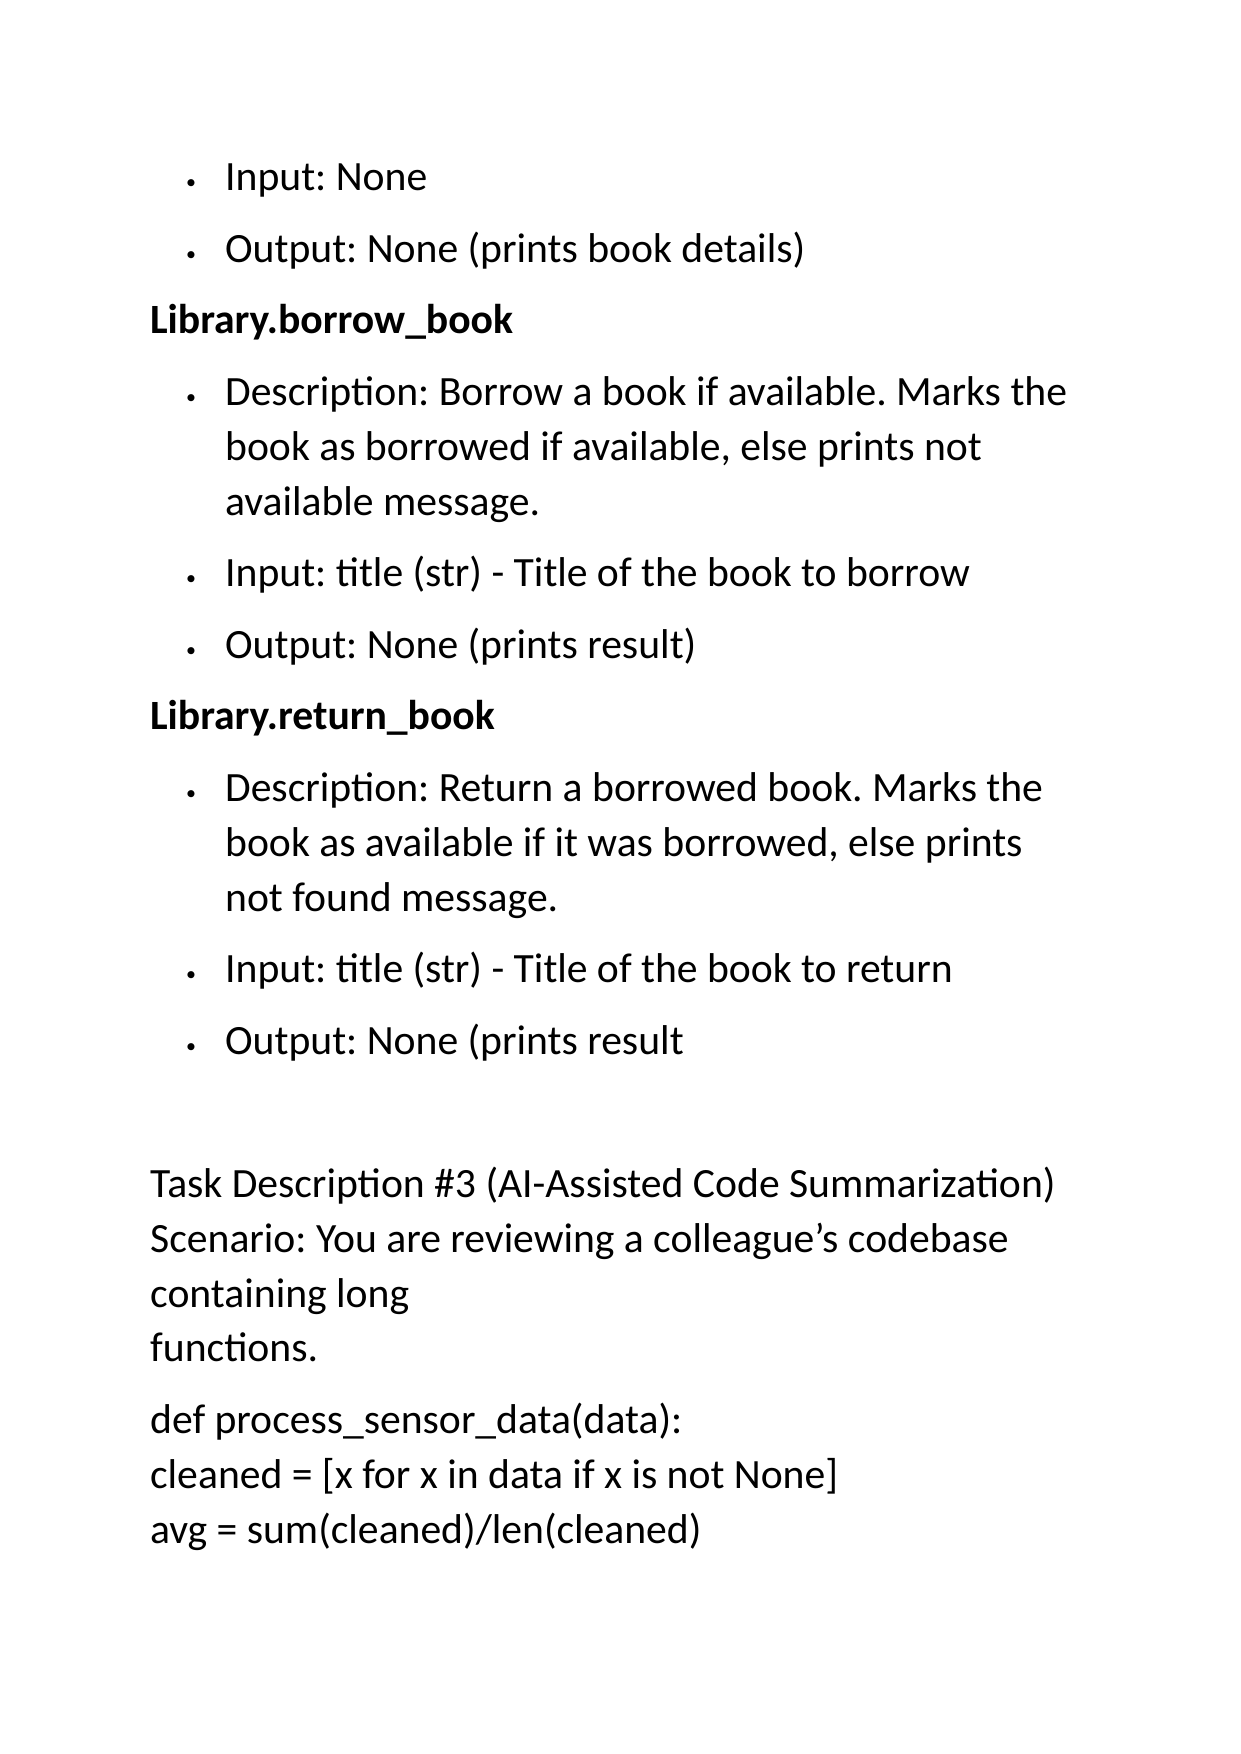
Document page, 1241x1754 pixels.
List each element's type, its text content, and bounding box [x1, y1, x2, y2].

list Input: title (str) - Title of the book to borrow [187, 546, 1090, 597]
list Output: None (prints result [187, 1014, 1090, 1064]
list Output: None (prints book details) [187, 222, 1090, 272]
text Library.return_book [150, 689, 1090, 740]
list Description: Return a borrowed book. Marks the book as available if it was borrowed, else prints not found message. [187, 761, 1090, 921]
list Input: title (str) - Title of the book to return [187, 942, 1090, 993]
text Task Description #3 (AI-Assisted Code Summarization) Scenario: You are reviewing a colleague’s codebase containing long functions. [150, 1157, 1090, 1372]
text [150, 1393, 1090, 1554]
list Description: Borrow a book if available. Marks the book as borrowed if available, else prints not available message. [187, 365, 1090, 525]
list Output: None (prints result) [187, 618, 1090, 668]
text Library.borrow_book [150, 293, 1090, 344]
list Input: None [187, 150, 1090, 201]
